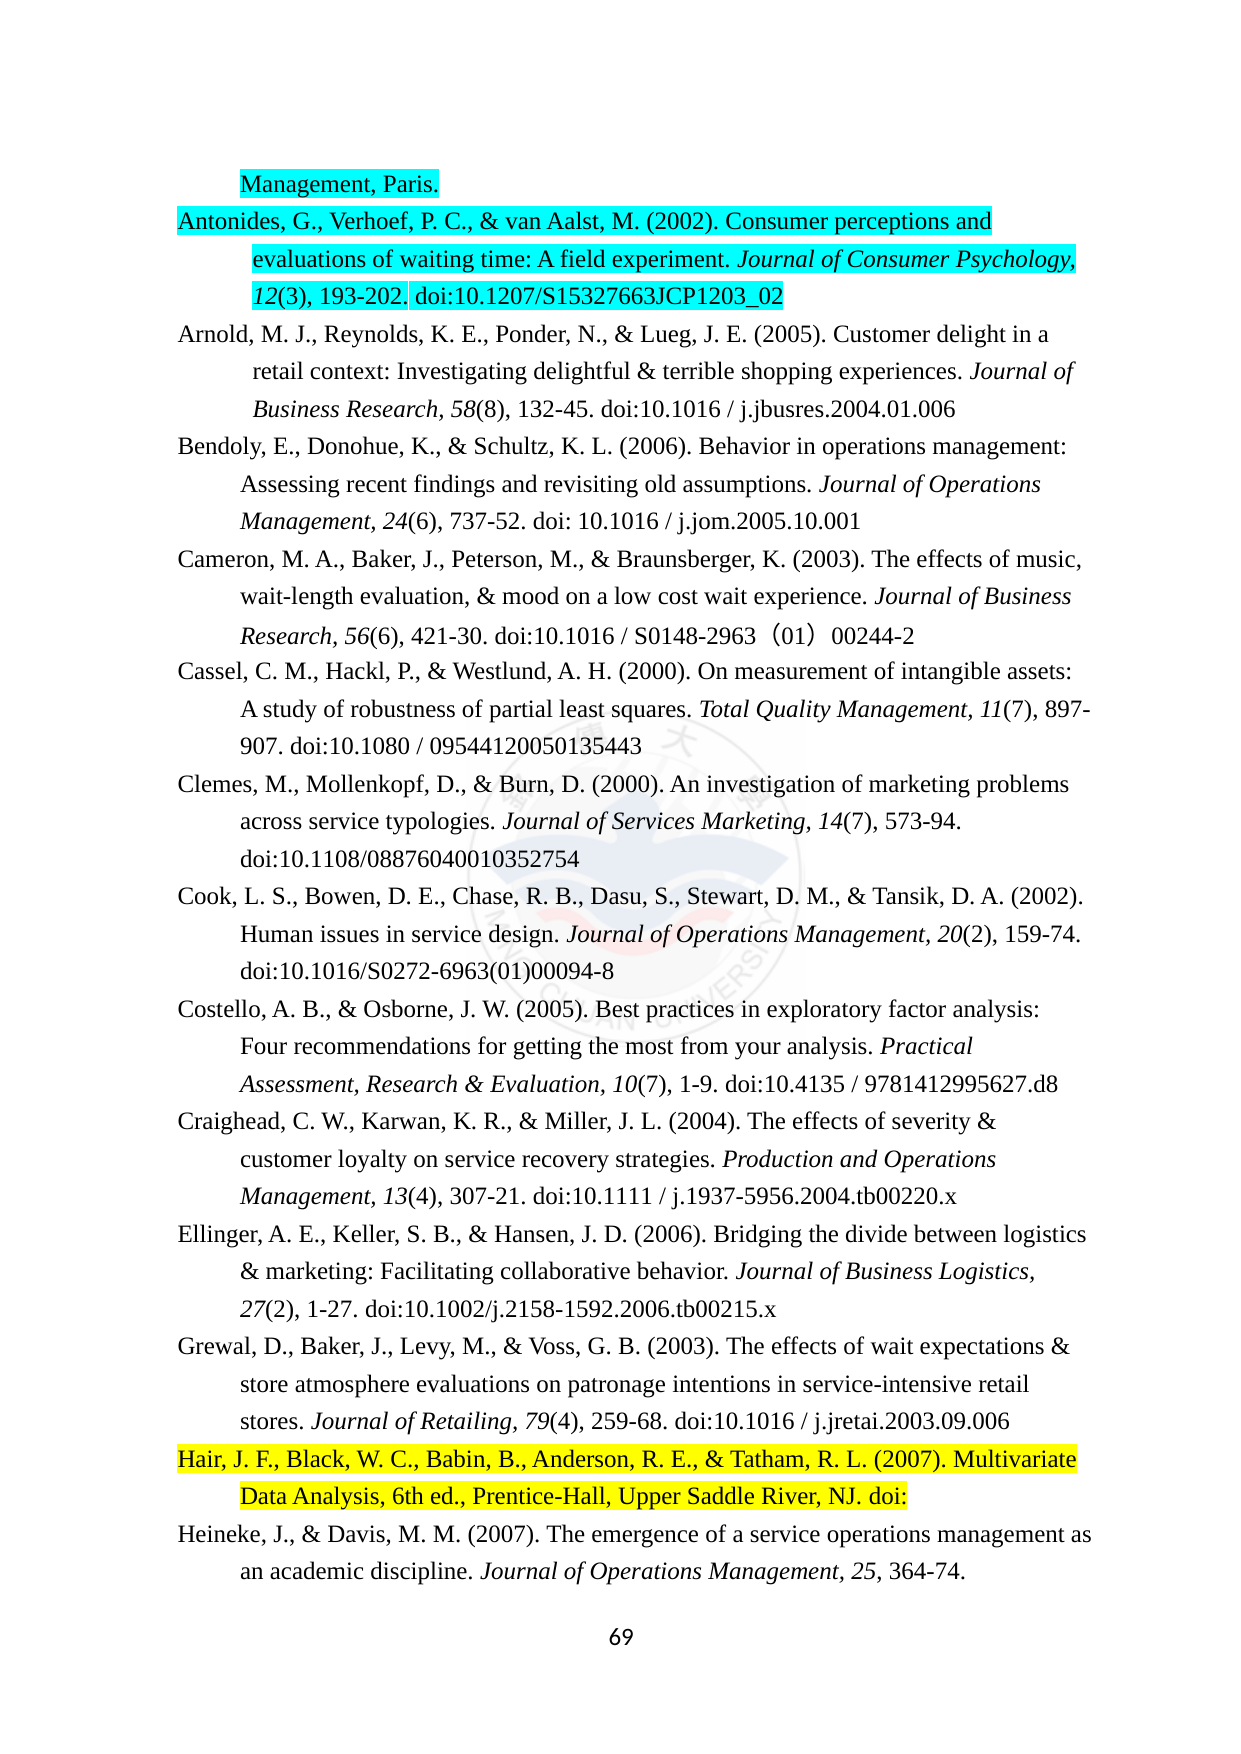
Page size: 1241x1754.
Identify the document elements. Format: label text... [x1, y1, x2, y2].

text Craighead, C. W., Karwan, K. R., & Miller, J. L. (2004). The effects of severity & customer loyalty on service recovery strategies. Production and Operations Management, 13(4), 307-21. doi:10.1111 / j.1937-5956.2004.tb00220.x [177, 1102, 1092, 1214]
text Antonides, G., Verhoef, P. C., & van Aalst, M. (2002). Consumer perceptions and evaluations of waiting time: A field experiment. Journal of Consumer Psychology, 12(3), 193-202. doi:10.1207/S15327663JCP1203_02 [177, 202, 1092, 314]
text Arnold, M. J., Reynolds, K. E., Ponder, N., & Lueg, J. E. (2005). Customer delight in a retail context: Investigating delightful & terrible shopping experiences. Journal of Business Research, 58(8), 132-45. doi:10.1016 / j.jbusres.2004.01.006 [177, 314, 1092, 427]
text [177, 164, 1092, 202]
text Cameron, M. A., Baker, J., Peterson, M., & Braunsberger, K. (2003). The effects of music, wait-length evaluation, & mood on a low cost wait experience. Journal of Business Research, 56(6), 421-30. doi:10.1016 / S0148-2963（01）00244-2 [177, 539, 1092, 652]
text Ellinger, A. E., Keller, S. B., & Hansen, J. D. (2006). Bridging the divide between logistics & marketing: Facilitating collaborative behavior. Journal of Business Logistics, 27(2), 1-27. doi:10.1002/j.2158-1592.2006.tb00215.x [177, 1214, 1092, 1327]
text Cook, L. S., Bowen, D. E., Chase, R. B., Dasu, S., Stewart, D. M., & Tansik, D. A. (2002). Human issues in service design. Journal of Operations Management, 20(2), 159-74. doi:10.1016/S0272-6963(01)00094-8 [177, 877, 1092, 989]
text Clemes, M., Mollenkopf, D., & Burn, D. (2000). An investigation of marketing problems across service typologies. Journal of Services Marketing, 14(7), 573-94. doi:10.1108/08876040010352754 [177, 764, 1092, 877]
text Cassel, C. M., Hackl, P., & Westlund, A. H. (2000). On measurement of intangible assets: A study of robustness of partial least squares. Total Quality Management, 11(7), 897-907. doi:10.1080 / 09544120050135443 [177, 652, 1092, 764]
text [177, 1514, 1092, 1589]
text Grewal, D., Baker, J., Levy, M., & Voss, G. B. (2003). The effects of wait expectations & store atmosphere evaluations on patronage intentions in service-intensive retail stores. Journal of Retailing, 79(4), 259-68. doi:10.1016 / j.jretai.2003.09.006 [177, 1327, 1092, 1439]
text Costello, A. B., & Osborne, J. W. (2005). Best practices in exploratory factor analysis: Four recommendations for getting the most from your analysis. Practical Assessment, Research & Evaluation, 10(7), 1-9. doi:10.4135 / 9781412995627.d8 [177, 989, 1092, 1102]
text Hair, J. F., Black, W. C., Babin, B., Anderson, R. E., & Tatham, R. L. (2007). Multivariate Data Analysis, 6th ed., Prentice-Hall, Upper Saddle River, NJ. doi: [177, 1439, 1092, 1514]
text Bendoly, E., Donohue, K., & Schultz, K. L. (2006). Behavior in operations management: Assessing recent findings and revisiting old assumptions. Journal of Operations Management, 24(6), 737-52. doi: 10.1016 / j.jom.2005.10.001 [177, 427, 1092, 539]
